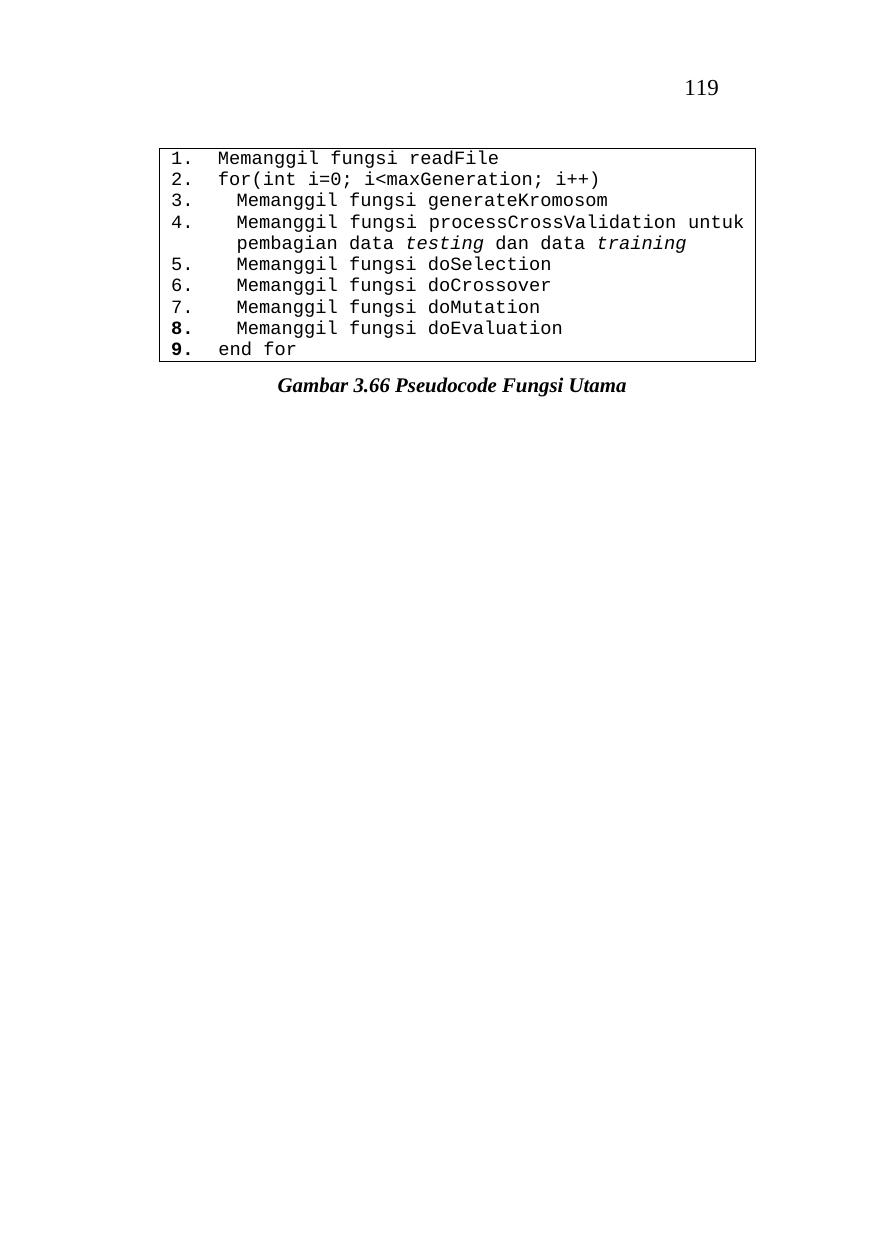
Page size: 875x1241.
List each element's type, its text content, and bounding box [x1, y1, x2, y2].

table_cell Memanggil fungsi readFile for(int i=0; i<maxGeneration; i++) Memanggil fungsi generateKromosom Memanggil fungsi processCrossValidation untuk pembagian data testing dan data training Memanggil fungsi doSelection Memanggil fungsi doCrossover Memanggil fungsi doMutation Memanggil fungsi doEvaluation end for [160, 149, 755, 361]
text Gambar 3.66 Pseudocode Fungsi Utama [148, 373, 756, 397]
